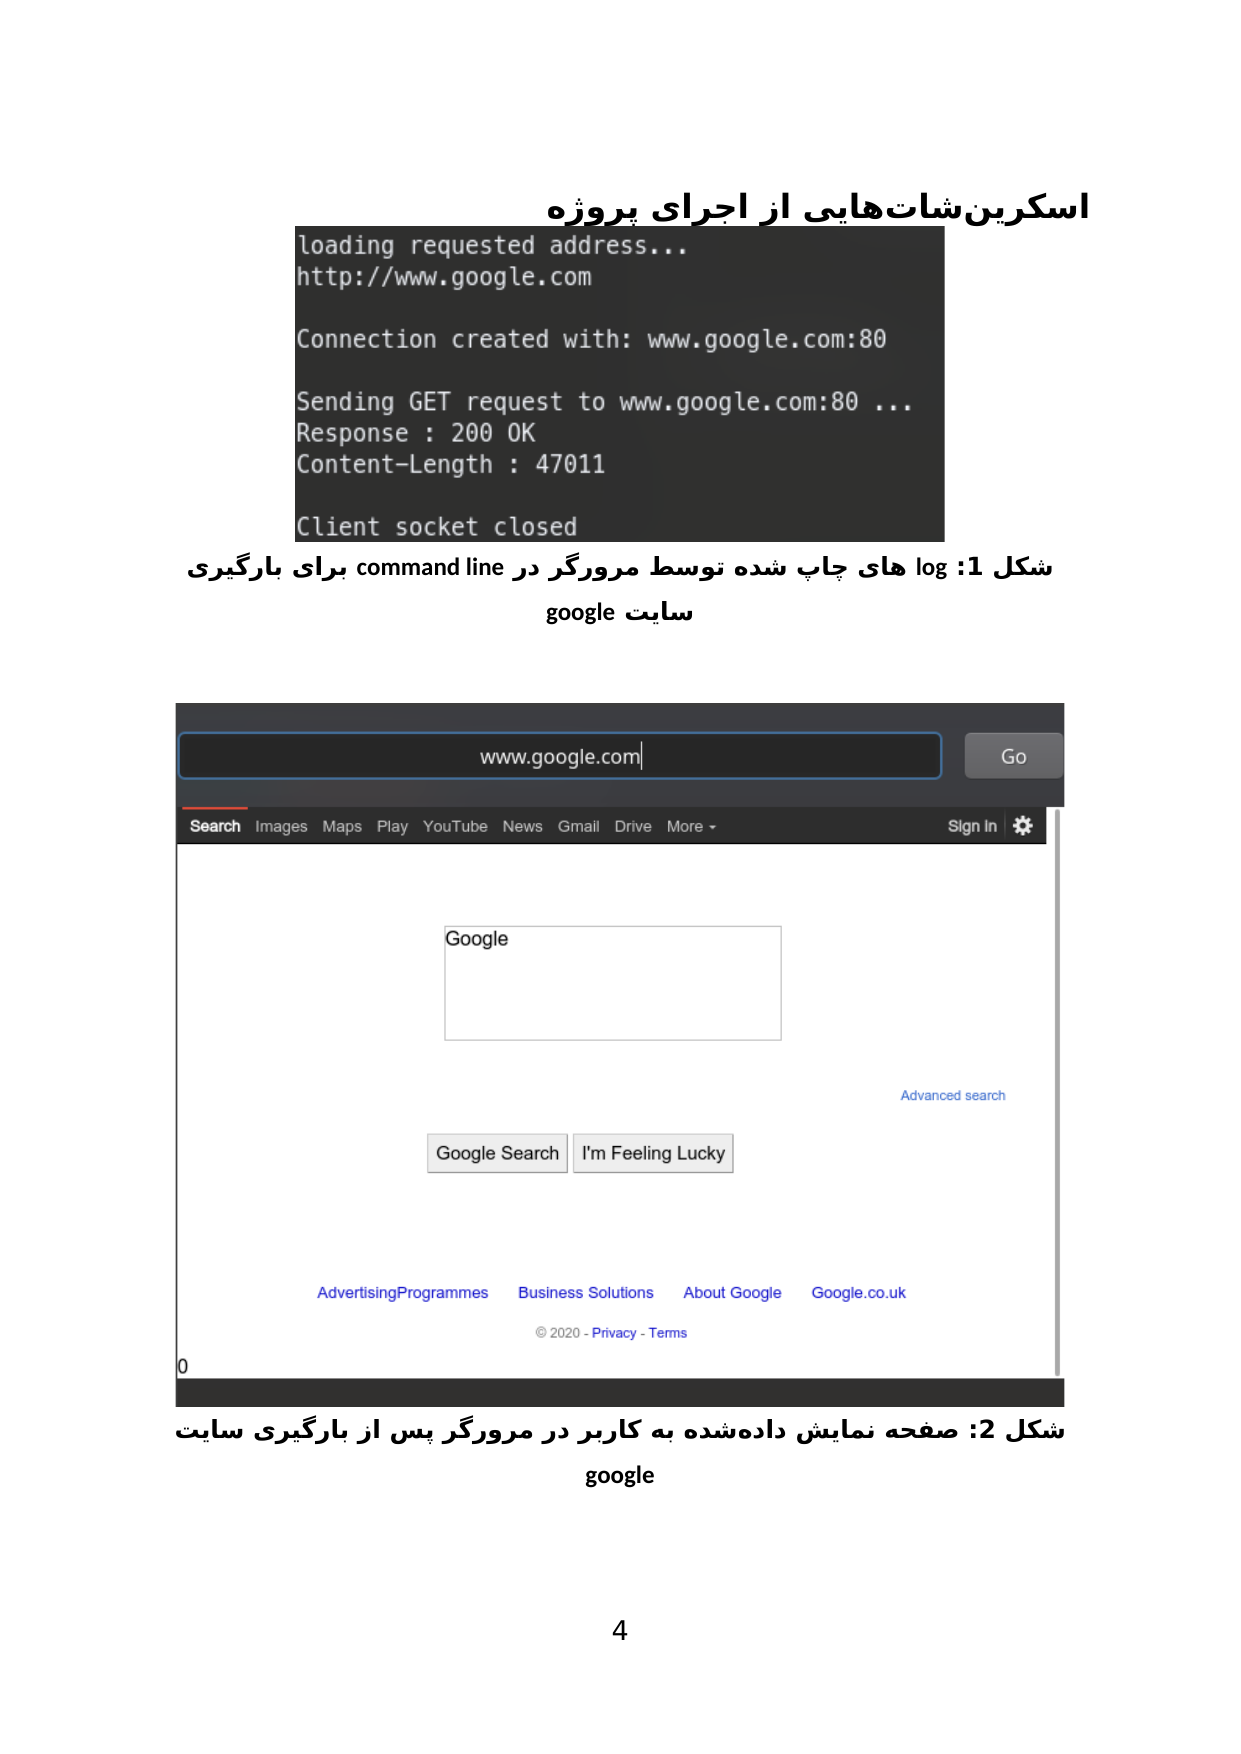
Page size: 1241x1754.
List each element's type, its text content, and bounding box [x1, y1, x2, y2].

subtitle اسکرین‌شات‌هایی از اجرای پروژه [150, 187, 1090, 226]
text شکل 1: log های چاپ شده توسط مرورگر در command line برای بارگیری سایت google [150, 551, 1090, 626]
text شکل 2: صفحه نمایش داده‌شده به کاربر در مرورگر پس از بارگیری سایت google [150, 1415, 1090, 1490]
picture [175, 703, 1065, 1407]
picture [295, 226, 945, 542]
